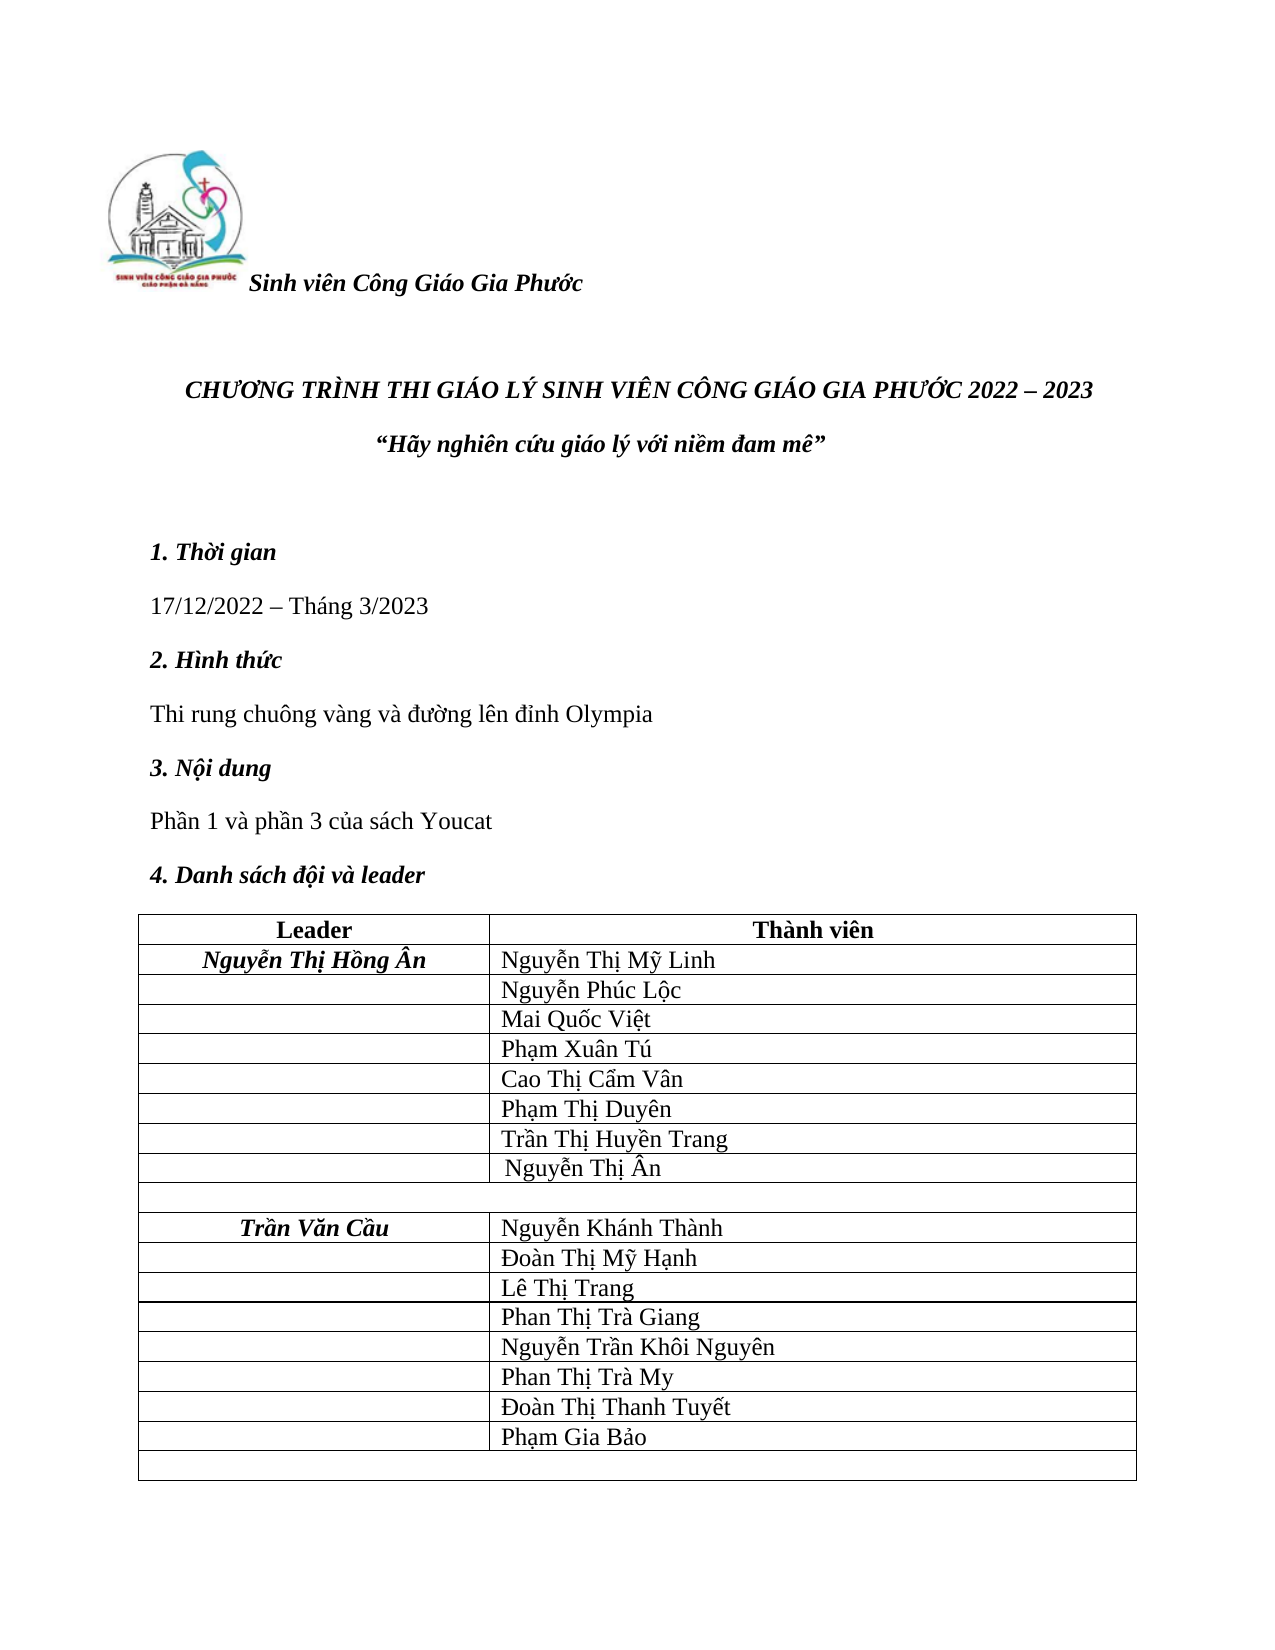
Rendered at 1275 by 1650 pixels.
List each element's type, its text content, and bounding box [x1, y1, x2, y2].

table_cell [139, 1064, 489, 1093]
table_cell [139, 1124, 489, 1152]
table_cell Phan Thị Trà My [490, 1362, 1136, 1391]
table_cell Trần Thị Huyền Trang [490, 1124, 1136, 1152]
table_cell [139, 1273, 489, 1301]
table_cell Nguyễn Khánh Thành [490, 1213, 1136, 1242]
table_cell Nguyễn Thị Ân [490, 1154, 1136, 1182]
text Phần 1 và phần 3 của sách Youcat [150, 806, 1125, 835]
picture [97, 150, 249, 292]
table_cell [139, 1392, 489, 1421]
table_cell [139, 1005, 489, 1033]
table_cell [139, 1183, 1136, 1212]
text “Hãy nghiên cứu giáo lý với niềm đam mê” [91, 429, 1154, 458]
table_cell Nguyễn Phúc Lộc [490, 975, 1136, 1003]
table_cell Phan Thị Trà Giang [490, 1303, 1136, 1331]
text 1. Thời gian [150, 537, 1125, 566]
table_cell [139, 1362, 489, 1391]
table_cell [139, 1034, 489, 1063]
text 17/12/2022 – Tháng 3/2023 [150, 591, 1125, 620]
table_cell [139, 1303, 489, 1331]
text 4. Danh sách đội và leader [150, 860, 1125, 889]
table_cell [139, 975, 489, 1003]
text CHƯƠNG TRÌNH THI GIÁO LÝ SINH VIÊN CÔNG GIÁO GIA PHƯỚC 2022 – 2023 [91, 376, 1154, 404]
text 3. Nội dung [150, 753, 1125, 781]
table_cell Nguyễn Thị Hồng Ân [139, 945, 489, 974]
table_cell Mai Quốc Việt [490, 1005, 1136, 1033]
table_cell Phạm Thị Duyên [490, 1094, 1136, 1123]
table_cell [139, 1154, 489, 1182]
table_cell Đoàn Thị Mỹ Hạnh [490, 1243, 1136, 1272]
table_cell Nguyễn Trần Khôi Nguyên [490, 1332, 1136, 1361]
table_cell [139, 1243, 489, 1272]
table_header Thành viên [490, 915, 1136, 944]
table_cell Đoàn Thị Thanh Tuyết [490, 1392, 1136, 1421]
table_cell Cao Thị Cẩm Vân [490, 1064, 1136, 1093]
table_cell [139, 1451, 1136, 1480]
table_cell [139, 1094, 489, 1123]
text Thi rung chuông vàng và đường lên đỉnh Olympia [150, 699, 1125, 727]
table_cell [139, 1422, 489, 1450]
table_cell Nguyễn Thị Mỹ Linh [490, 945, 1136, 974]
table_cell [139, 1332, 489, 1361]
table_cell Phạm Xuân Tú [490, 1034, 1136, 1063]
text Sinh viên Công Giáo Gia Phước [91, 150, 1154, 297]
table_cell Lê Thị Trang [490, 1273, 1136, 1301]
text 2. Hình thức [150, 645, 1125, 674]
table_header Leader [139, 915, 489, 944]
table_cell Phạm Gia Bảo [490, 1422, 1136, 1450]
table_cell Trần Văn Cầu [139, 1213, 489, 1242]
